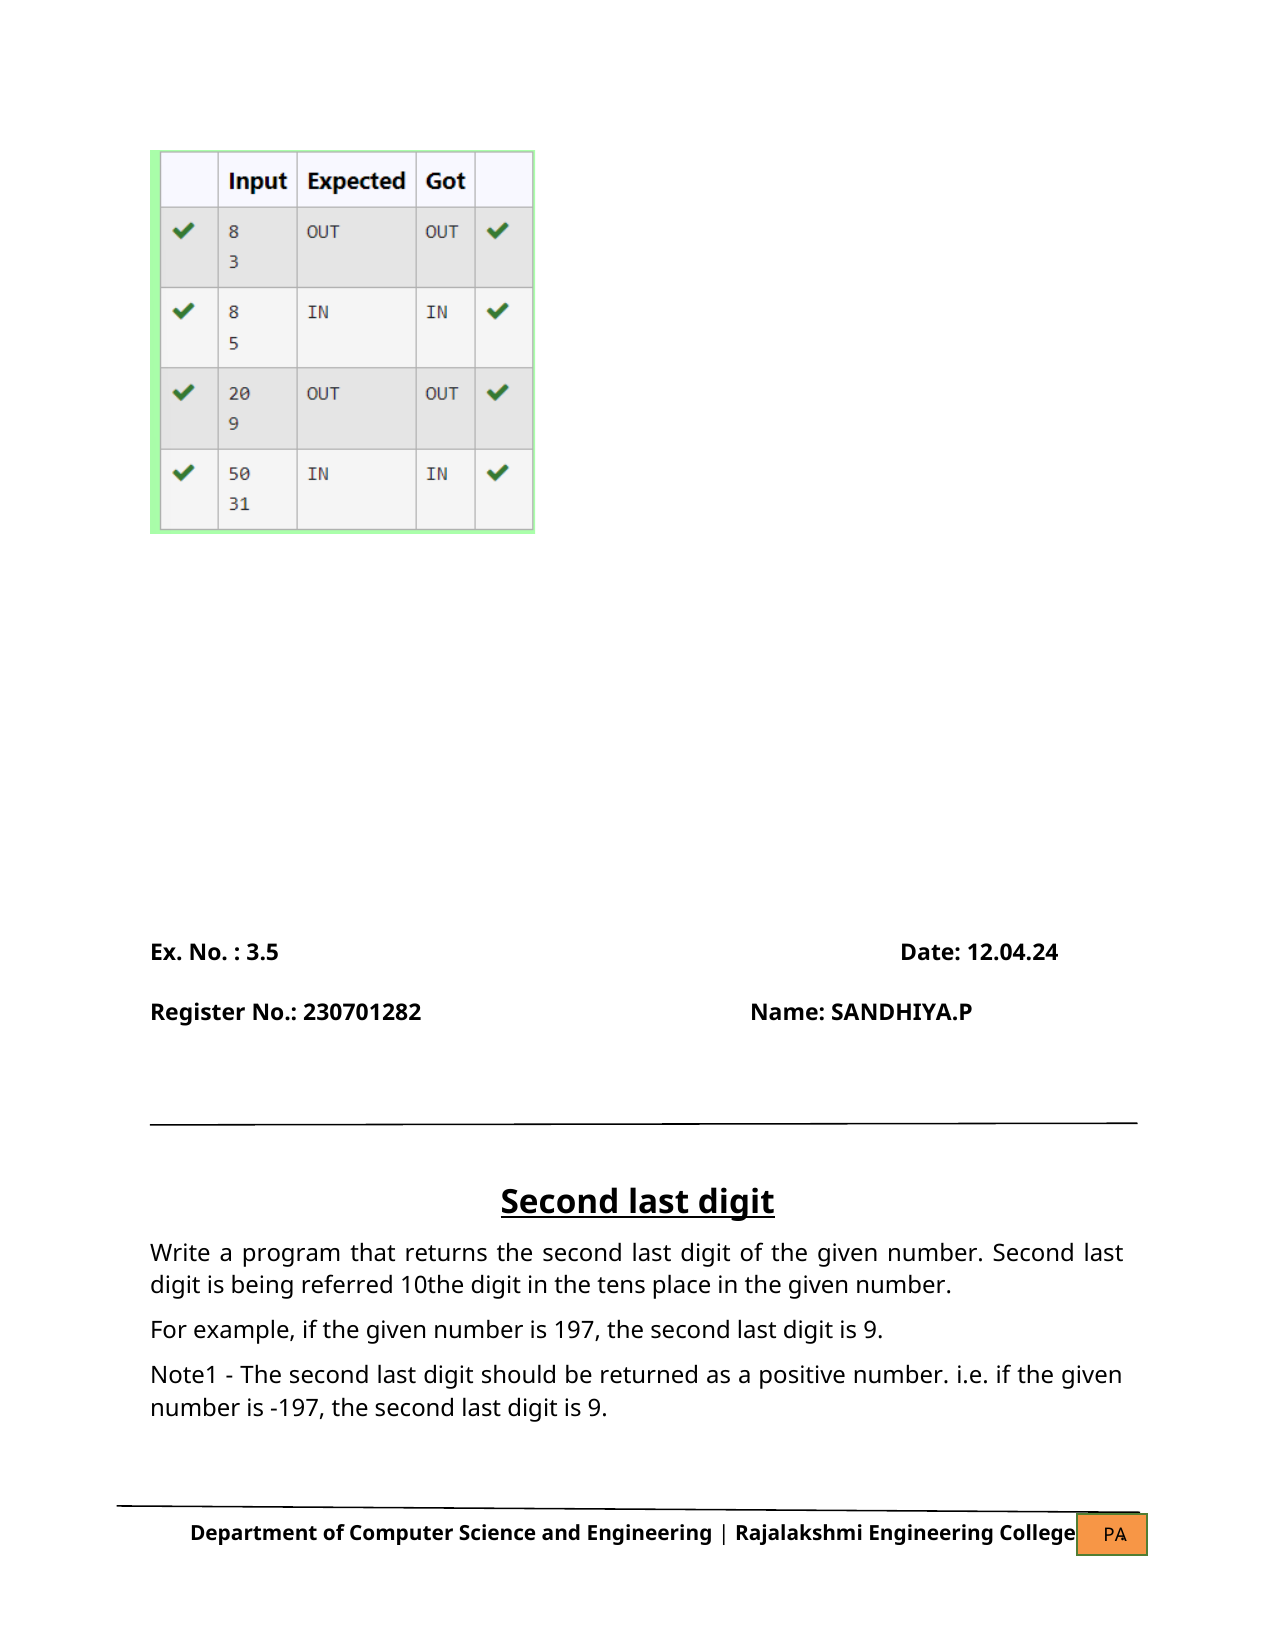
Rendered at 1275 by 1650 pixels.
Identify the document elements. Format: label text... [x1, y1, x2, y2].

picture [150, 150, 536, 534]
text Ex. No. : 3.5 Date: 12.04.24 [150, 936, 1125, 967]
text Second last digit [150, 1177, 1125, 1223]
text Note1 - The second last digit should be returned as a positive number. i.e. if the given number is -197, the second last digit is 9. [150, 1358, 1125, 1423]
text Write a program that returns the second last digit of the given number. Second last digit is being referred 10the digit in the tens place in the given number. [150, 1235, 1125, 1301]
text Register No.: 230701282 Name: SANDHIYA.P [150, 996, 1125, 1027]
text For example, if the given number is 197, the second last digit is 9. [150, 1313, 1125, 1346]
